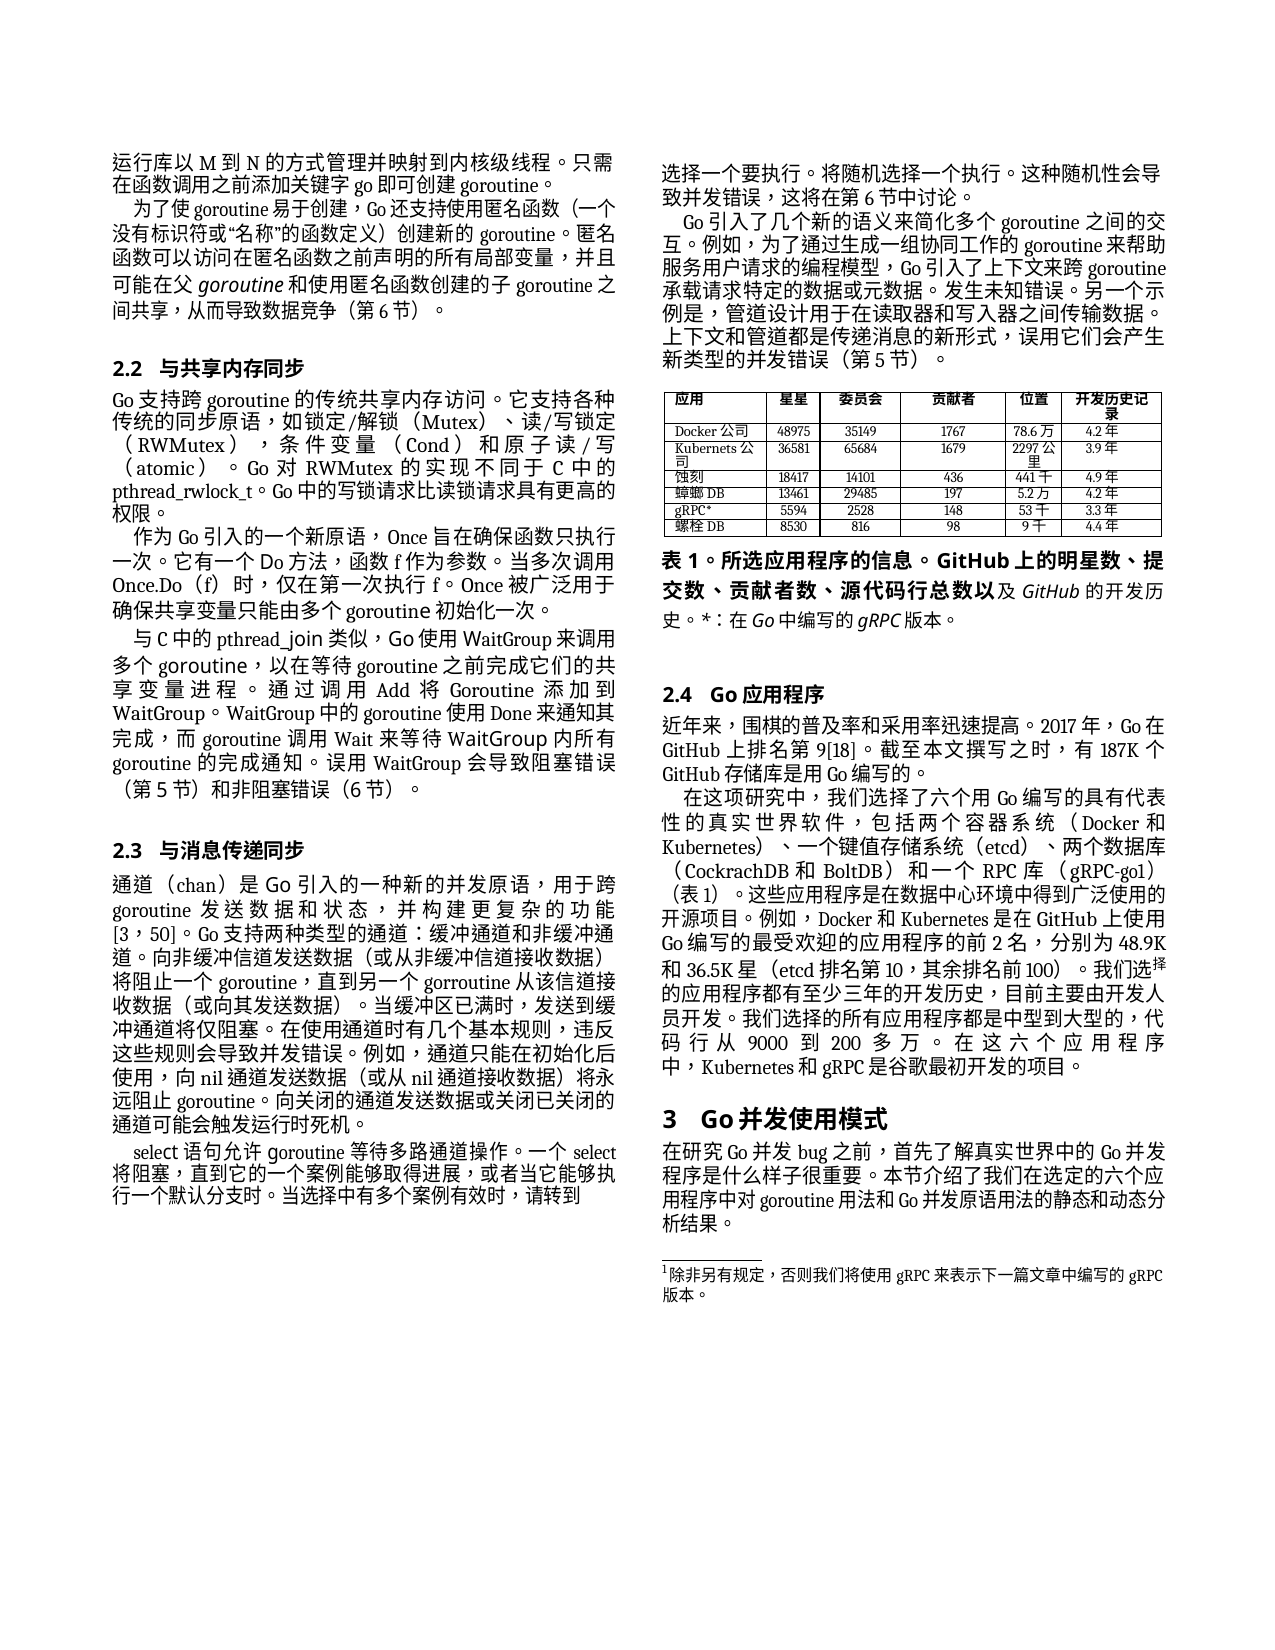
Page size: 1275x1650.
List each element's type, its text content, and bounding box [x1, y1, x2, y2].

subtitle Go应用程序 [662, 680, 1177, 708]
table_cell 4.4年 [1062, 520, 1161, 536]
table_cell 5.2万 [1006, 488, 1061, 503]
table_cell 18417 [767, 471, 819, 487]
table_cell 蚀刻 [665, 471, 766, 487]
text 表1。所选应用程序的信息。GitHub上的明星数、提交数、贡献者数、源代码行总数以及GitHub的开发历史。*：在Go中编写的gRPC版本。 [662, 546, 1164, 633]
table_header 开发历史记录 [1062, 393, 1161, 423]
table_cell Docker公司 [665, 424, 766, 441]
table_cell gRPC* [665, 504, 766, 519]
table_header 位置 [1006, 393, 1061, 423]
table_cell 78.6万 [1006, 424, 1061, 441]
table_header 贡献者 [901, 393, 1005, 423]
table_cell 4.2年 [1062, 488, 1161, 503]
table_header 星星 [767, 393, 819, 423]
table_cell 9千 [1006, 520, 1061, 536]
table_cell 8530 [767, 520, 819, 536]
table_cell 48975 [767, 424, 819, 441]
table_cell 3.9年 [1062, 442, 1161, 470]
table_cell 36581 [767, 442, 819, 470]
table_cell 4.9年 [1062, 471, 1161, 487]
text 在这项研究中，我们选择了六个用Go编写的具有代表性的真实世界软件，包括两个容器系统（Docker和Kubernetes）、一个键值存储系统（etcd）、两个数据库（CockrachDB和BoltDB）和一个RPC库（gRPC-go1）（表1）。这些应用程序是在数据中心环境中得到广泛使用的开源项目。例如，Docker和Kubernetes是在GitHub上使用Go编写的最受欢迎的应用程序的前2名，分别为48.9K和36.5K星（etcd排名第10，其余排名前100）。我们选择的应用程序都有至少三年的开发历史，目前主要由开发人员开发。我们选择的所有应用程序都是中型到大型的，代码行从9000到200多万。在这六个应用程序中，Kubernetes和gRPC是谷歌最初开发的项目。 [662, 787, 1166, 1079]
table_cell 螺栓DB [665, 520, 766, 536]
text 与C中的pthread_join类似，Go使用WaitGroup来调用多个goroutine，以在等待goroutine之前完成它们的共享变量进程。通过调用Add将Goroutine添加到WaitGroup。WaitGroup中的goroutine使用Done来通知其完成，而goroutine调用Wait来等待WaitGroup内所有goroutine的完成通知。误用WaitGroup会导致阻塞错误（第5节）和非阻塞错误（6节）。 [112, 625, 616, 803]
table_cell 29485 [821, 488, 900, 503]
text select语句允许goroutine等待多路通道操作。一个select将阻塞，直到它的一个案例能够取得进展，或者当它能够执行一个默认分支时。当选择中有多个案例有效时，请转到 [112, 1138, 616, 1208]
table_cell 53千 [1006, 504, 1061, 519]
table_header 应用 [665, 393, 766, 423]
table_cell 4.2年 [1062, 424, 1161, 441]
text 为了使goroutine易于创建，Go还支持使用匿名函数（一个没有标识符或“名称”的函数定义）创建新的goroutine。匿名函数可以访问在匿名函数之前声明的所有局部变量，并且可能在父goroutine和使用匿名函数创建的子goroutine之间共享，从而导致数据竞争（第6节）。 [112, 198, 616, 323]
text 运行库以M到N的方式管理并映射到内核级线程。只需在函数调用之前添加关键字go即可创建goroutine。 [112, 151, 613, 198]
table_cell 3.3年 [1062, 504, 1161, 519]
table_cell Kubernets公司 [665, 442, 766, 470]
table_cell 441千 [1006, 471, 1061, 487]
table_cell 2528 [821, 504, 900, 519]
text Go引入了几个新的语义来简化多个goroutine之间的交互。例如，为了通过生成一组协同工作的goroutine来帮助服务用户请求的编程模型，Go引入了上下文来跨goroutine承载请求特定的数据或元数据。发生未知错误。另一个示例是，管道设计用于在读取器和写入器之间传输数据。上下文和管道都是传递消息的新形式，误用它们会产生新类型的并发错误（第5节）。 [662, 211, 1166, 372]
table_cell 65684 [821, 442, 900, 470]
text 选择一个要执行。将随机选择一个执行。这种随机性会导致并发错误，这将在第6节中讨论。 [662, 162, 1163, 211]
table_cell 13461 [767, 488, 819, 503]
text 近年来，围棋的普及率和采用率迅速提高。2017年，Go在GitHub上排名第9[18]。截至本文撰写之时，有187K个GitHub存储库是用Go编写的。 [662, 714, 1165, 787]
text 1除非另有规定，否则我们将使用gRPC来表示下一篇文章中编写的gRPC版本。 [662, 1256, 1163, 1305]
table_cell 5594 [767, 504, 819, 519]
table_cell 197 [901, 488, 1005, 503]
subtitle 与共享内存同步 [112, 354, 620, 382]
text 在研究Go并发bug之前，首先了解真实世界中的Go并发程序是什么样子很重要。本节介绍了我们在选定的六个应用程序中对goroutine用法和Go并发原语用法的静态和动态分析结果。 [662, 1141, 1166, 1237]
table_cell 2297公里 [1006, 442, 1061, 470]
text 通道（chan）是Go引入的一种新的并发原语，用于跨goroutine发送数据和状态，并构建更复杂的功能[3，50]。Go支持两种类型的通道：缓冲通道和非缓冲通道。向非缓冲信道发送数据（或从非缓冲信道接收数据）将阻止一个goroutine，直到另一个gorroutine从该信道接收数据（或向其发送数据）。当缓冲区已满时，发送到缓冲通道将仅阻塞。在使用通道时有几个基本规则，违反这些规则会导致并发错误。例如，通道只能在初始化后使用，向nil通道发送数据（或从nil通道接收数据）将永远阻止goroutine。向关闭的通道发送数据或关闭已关闭的通道可能会触发运行时死机。 [112, 870, 616, 1138]
table_cell 436 [901, 471, 1005, 487]
table_cell 816 [821, 520, 900, 536]
table_cell 蟑螂DB [665, 488, 766, 503]
table_cell 98 [901, 520, 1005, 536]
subtitle Go并发使用模式 [662, 1101, 1177, 1135]
table_cell 1679 [901, 442, 1005, 470]
table_cell 14101 [821, 471, 900, 487]
subtitle 与消息传递同步 [112, 836, 620, 865]
table_cell 35149 [821, 424, 900, 441]
text 作为Go引入的一个新原语，Once旨在确保函数只执行一次。它有一个Do方法，函数f作为参数。当多次调用Once.Do（f）时，仅在第一次执行f。Once被广泛用于确保共享变量只能由多个goroutine初始化一次。 [112, 527, 616, 624]
table_cell 148 [901, 504, 1005, 519]
table_cell 1767 [901, 424, 1005, 441]
table_header 委员会 [821, 393, 900, 423]
text Go支持跨goroutine的传统共享内存访问。它支持各种传统的同步原语，如锁定/解锁（Mutex）、读/写锁定（RWMutex），条件变量（Cond）和原子读/写（atomic）。Go对RWMutex的实现不同于C中的pthread_rwlock_t。Go中的写锁请求比读锁请求具有更高的权限。 [112, 389, 616, 526]
